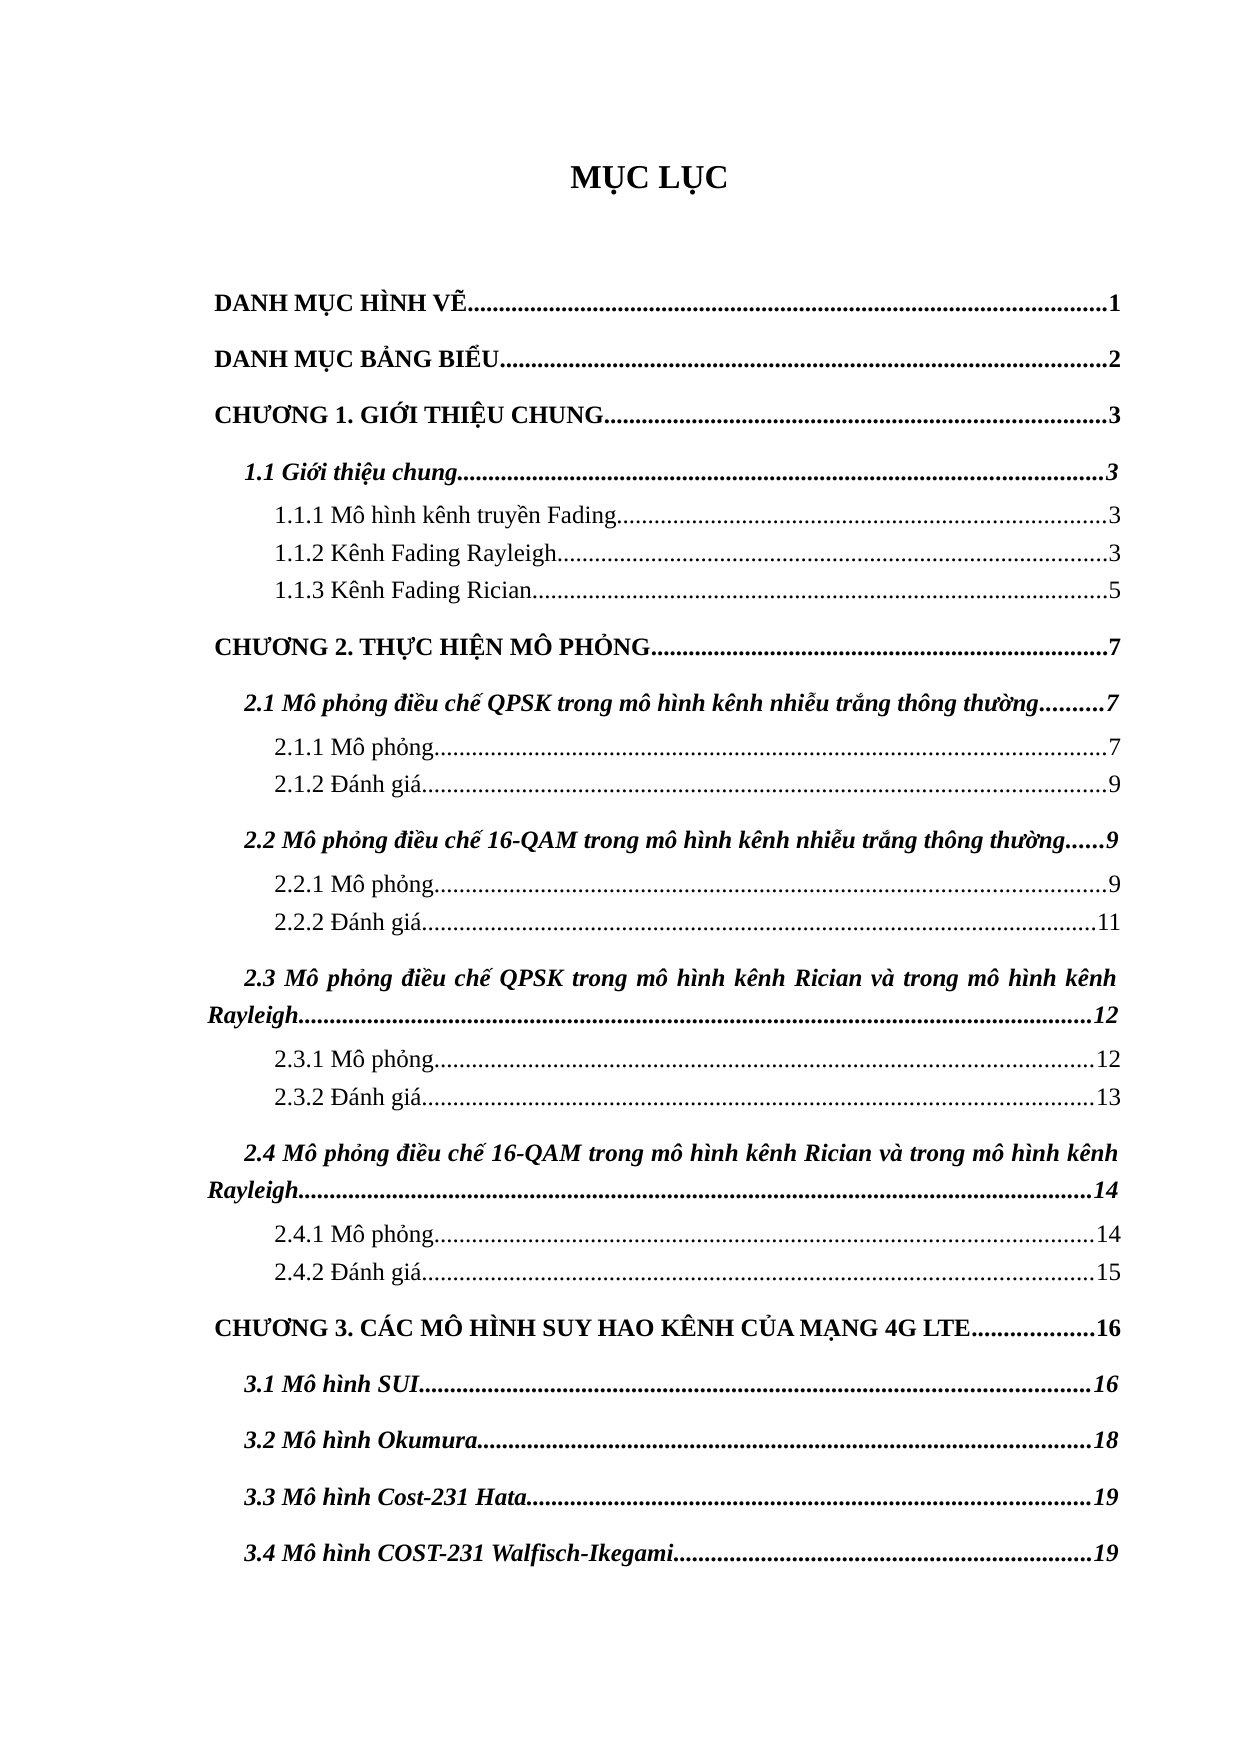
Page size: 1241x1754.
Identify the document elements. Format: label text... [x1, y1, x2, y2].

text CHƯƠNG 3. CÁC MÔ HÌNH SUY HAO KÊNH CỦA MẠNG 4G LTE 16 [177, 1309, 1122, 1346]
text 2.1.2 Đánh giá 9 [237, 765, 1122, 802]
text CHƯƠNG 1. GIỚI THIỆU CHUNG 3 [177, 396, 1122, 434]
text 2.2 Mô phỏng điều chế 16-QAM trong mô hình kênh nhiễu trắng thông thường 9 [207, 821, 1122, 859]
text 1.1.2 Kênh Fading Rayleigh 3 [237, 534, 1122, 571]
text 2.3.1 Mô phỏng 12 [237, 1040, 1122, 1077]
text 2.4.1 Mô phỏng 14 [237, 1215, 1122, 1252]
text CHƯƠNG 2. THỰC HIỆN MÔ PHỎNG 7 [177, 627, 1122, 665]
text DANH MỤC HÌNH VẼ 1 [177, 284, 1122, 321]
text 3.4 Mô hình COST-231 Walfisch-Ikegami 19 [207, 1534, 1122, 1571]
text 3.3 Mô hình Cost-231 Hata 19 [207, 1477, 1122, 1515]
text 2.3 Mô phỏng điều chế QPSK trong mô hình kênh Rician và trong mô hình kênh Rayleigh 12 [207, 959, 1122, 1034]
text 2.1.1 Mô phỏng 7 [237, 727, 1122, 765]
text 2.2.1 Mô phỏng 9 [237, 865, 1122, 902]
text 1.1 Giới thiệu chung 3 [207, 452, 1122, 490]
text DANH MỤC BẢNG BIỂU 2 [177, 340, 1122, 377]
text 1.1.1 Mô hình kênh truyền Fading 3 [237, 496, 1122, 534]
text 2.3.2 Đánh giá 13 [237, 1077, 1122, 1115]
text 3.2 Mô hình Okumura 18 [207, 1421, 1122, 1459]
text 3.1 Mô hình SUI 16 [207, 1365, 1122, 1402]
text 2.4 Mô phỏng điều chế 16-QAM trong mô hình kênh Rician và trong mô hình kênh Rayleigh 14 [207, 1134, 1122, 1209]
text 2.2.2 Đánh giá 11 [237, 902, 1122, 940]
text 2.1 Mô phỏng điều chế QPSK trong mô hình kênh nhiễu trắng thông thường 7 [207, 684, 1122, 721]
text 1.1.3 Kênh Fading Rician 5 [237, 571, 1122, 609]
text 2.4.2 Đánh giá 15 [237, 1252, 1122, 1290]
text MỤC LỤC [177, 139, 1122, 214]
